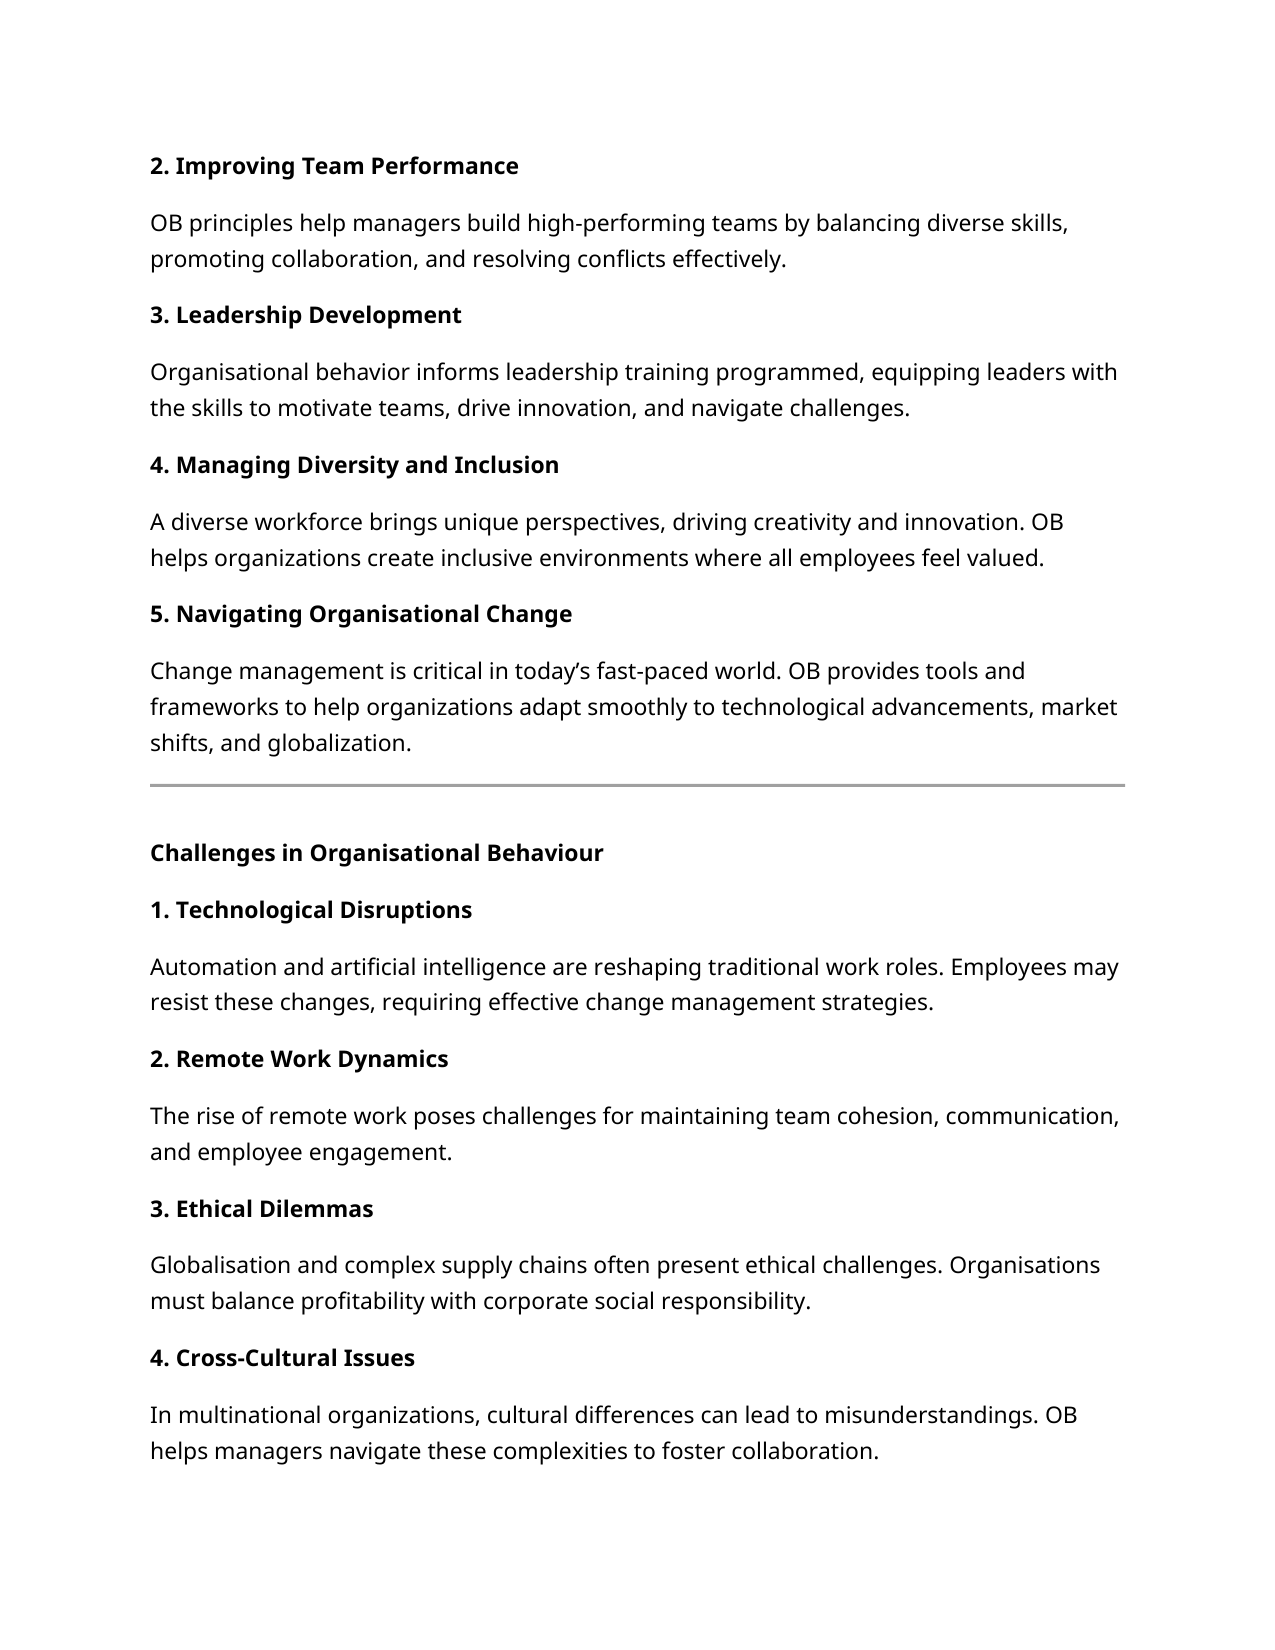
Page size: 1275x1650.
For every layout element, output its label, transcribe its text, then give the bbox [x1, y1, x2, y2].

text OB principles help managers build high-performing teams by balancing diverse skills, promoting collaboration, and resolving conflicts effectively. [150, 207, 1125, 274]
text Globalisation and complex supply chains often present ethical challenges. Organisations must balance profitability with corporate social responsibility. [150, 1249, 1125, 1317]
text Automation and artificial intelligence are reshaping traditional work roles. Employees may resist these changes, requiring effective change management strategies. [150, 950, 1125, 1018]
text A diverse workforce brings unique perspectives, driving creativity and innovation. OB helps organizations create inclusive environments where all employees feel valued. [150, 506, 1125, 573]
text Change management is critical in today’s fast-paced world. OB provides tools and frameworks to help organizations adapt smoothly to technological advancements, market shifts, and globalization. [150, 655, 1125, 758]
text In multinational organizations, cultural differences can lead to misunderstandings. OB helps managers navigate these complexities to foster collaboration. [150, 1399, 1125, 1466]
text The rise of remote work poses challenges for maintaining team cohesion, communication, and employee engagement. [150, 1100, 1125, 1167]
text 4. Cross-Cultural Issues [150, 1342, 1125, 1373]
text 2. Improving Team Performance [150, 150, 1125, 181]
text Challenges in Organisational Behaviour [150, 837, 1125, 868]
text 3. Leadership Development [150, 299, 1125, 331]
text 5. Navigating Organisational Change [150, 598, 1125, 630]
text Organisational behavior informs leadership training programmed, equipping leaders with the skills to motivate teams, drive innovation, and navigate challenges. [150, 356, 1125, 423]
text 4. Managing Diversity and Inclusion [150, 449, 1125, 480]
text 2. Remote Work Dynamics [150, 1043, 1125, 1074]
text 3. Ethical Dilemmas [150, 1193, 1125, 1224]
text 1. Technological Disruptions [150, 894, 1125, 925]
